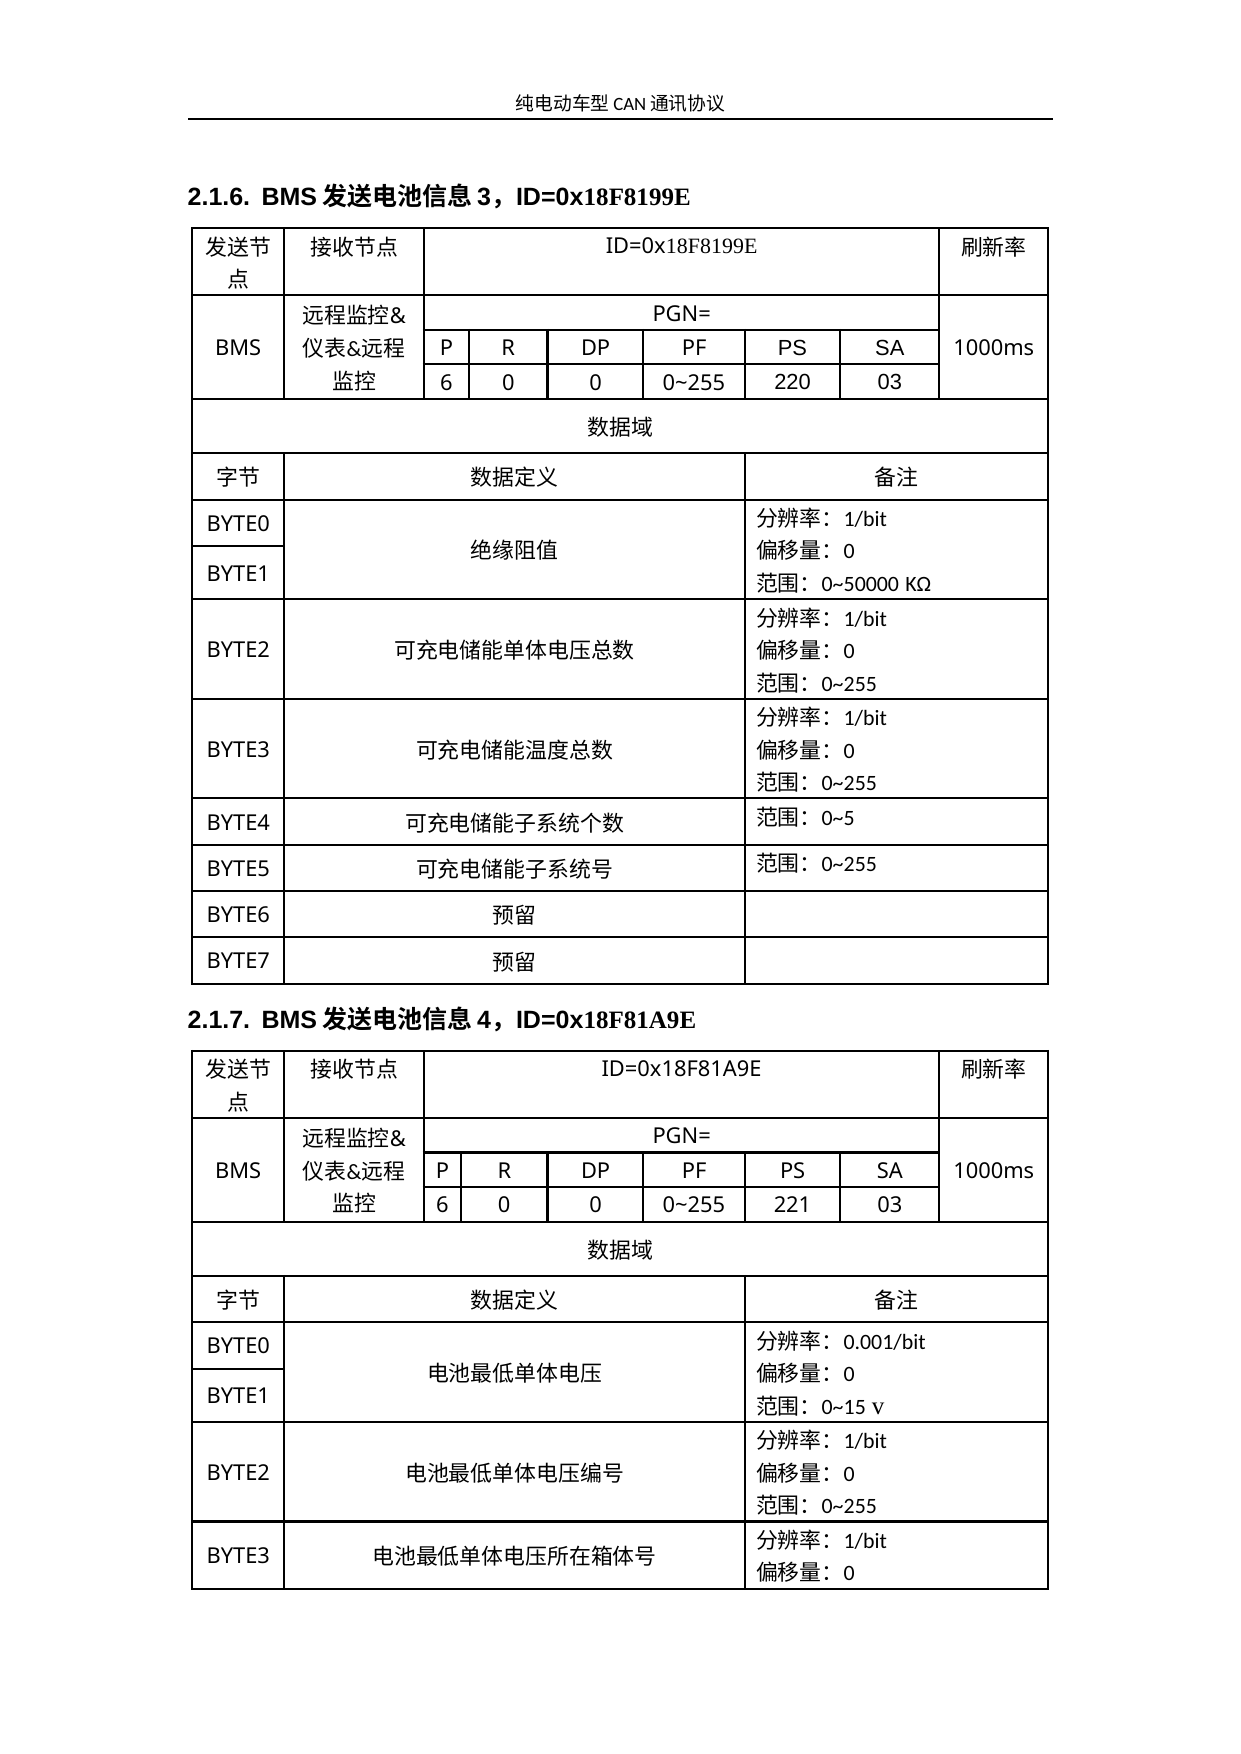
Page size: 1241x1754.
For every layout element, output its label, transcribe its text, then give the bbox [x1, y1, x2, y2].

table_cell 1000ms [940, 296, 1047, 398]
table_cell BYTE4 [193, 799, 283, 843]
table_cell BYTE3 [193, 700, 283, 797]
table_cell BYTE2 [193, 600, 283, 698]
table_cell R [470, 331, 546, 363]
table_cell 可充电储能子系统号 [285, 846, 744, 890]
table_header ID=0x18F8199E [425, 229, 938, 294]
table_cell 1000ms [940, 1119, 1047, 1221]
table_cell P [425, 331, 468, 363]
table_cell 电池最低单体电压 [285, 1323, 744, 1421]
table_cell 数据定义 [285, 1277, 744, 1321]
table_cell 范围：0~255 [746, 846, 1047, 890]
table_header 刷新率 [940, 1052, 1047, 1117]
table_cell BMS [193, 1119, 283, 1221]
table_cell PF [644, 331, 744, 363]
table_cell BYTE5 [193, 846, 283, 890]
table_cell BYTE0 [193, 1323, 283, 1367]
table_header 发送节点 [193, 229, 283, 294]
table_cell 数据定义 [285, 454, 744, 498]
table_cell 范围：0~5 [746, 799, 1047, 843]
table_cell BYTE7 [193, 938, 283, 983]
table_cell BYTE1 [193, 1370, 283, 1421]
table_cell 分辨率：1/bit 偏移量：0 范围：0~255 [746, 700, 1047, 797]
table_header 接收节点 [285, 1052, 423, 1117]
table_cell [746, 1523, 1047, 1587]
table_cell [746, 938, 1047, 983]
table_cell PGN= [425, 1119, 938, 1151]
table_cell BYTE1 [193, 547, 283, 598]
table_cell BYTE6 [193, 892, 283, 936]
table_cell R [462, 1154, 546, 1186]
table_cell 远程监控&仪表&远程监控 [285, 296, 423, 398]
table_header ID=0x18F81A9E [425, 1052, 938, 1117]
table_cell 数据域 [193, 400, 1047, 452]
table_cell PGN= [425, 296, 938, 329]
table_cell 字节 [193, 1277, 283, 1321]
table_cell 分辨率：1/bit 偏移量：0 范围：0~50000 KΩ [746, 501, 1047, 598]
table_cell 分辨率：1/bit 偏移量：0 范围：0~255 [746, 600, 1047, 698]
table_cell 分辨率：1/bit 偏移量：0 范围：0~255 [746, 1423, 1047, 1520]
table_cell 221 [746, 1188, 839, 1221]
table_cell 6 [425, 365, 468, 398]
table_cell SA [841, 1154, 938, 1186]
table_cell 预留 [285, 892, 744, 936]
table_cell 0~255 [644, 1188, 744, 1221]
table_cell SA [841, 331, 938, 363]
table_cell 预留 [285, 938, 744, 983]
table_cell 分辨率：0.001/bit 偏移量：0 范围：0~15 v [746, 1323, 1047, 1421]
table_cell 0~255 [644, 365, 744, 398]
table_cell 备注 [746, 454, 1047, 498]
table_cell 电池最低单体电压编号 [285, 1423, 744, 1520]
table_cell 03 [841, 365, 938, 398]
table_cell BYTE3 [193, 1523, 283, 1587]
table_cell BMS [193, 296, 283, 398]
table_cell 6 [425, 1188, 460, 1221]
table_cell 220 [746, 365, 839, 398]
table_cell PS [746, 1154, 839, 1186]
table_cell 可充电储能子系统个数 [285, 799, 744, 843]
table_cell 字节 [193, 454, 283, 498]
table_cell 可充电储能单体电压总数 [285, 600, 744, 698]
table_cell 0 [470, 365, 546, 398]
table_header 刷新率 [940, 229, 1047, 294]
table_cell 远程监控&仪表&远程监控 [285, 1119, 423, 1221]
table_cell 电池最低单体电压所在箱体号 [285, 1523, 744, 1587]
table_cell BYTE0 [193, 501, 283, 545]
table_cell 数据域 [193, 1223, 1047, 1275]
table_header 发送节点 [193, 1052, 283, 1117]
table_cell BYTE2 [193, 1423, 283, 1520]
table_cell 03 [841, 1188, 938, 1221]
table_cell [746, 892, 1047, 936]
table_header 接收节点 [285, 229, 423, 294]
table_cell DP [549, 331, 642, 363]
subtitle BMS发送电池信息4，ID=0x18F81A9E [187, 985, 1053, 1050]
table_cell DP [549, 1154, 642, 1186]
table_cell P [425, 1154, 460, 1186]
table_cell 可充电储能温度总数 [285, 700, 744, 797]
table_cell PS [746, 331, 839, 363]
table_cell 备注 [746, 1277, 1047, 1321]
table_cell PF [644, 1154, 744, 1186]
table_cell 0 [462, 1188, 546, 1221]
table_cell 绝缘阻值 [285, 501, 744, 598]
table_cell 0 [549, 365, 642, 398]
subtitle BMS发送电池信息3，ID=0x18F8199E [187, 162, 1053, 227]
table_cell 0 [549, 1188, 642, 1221]
